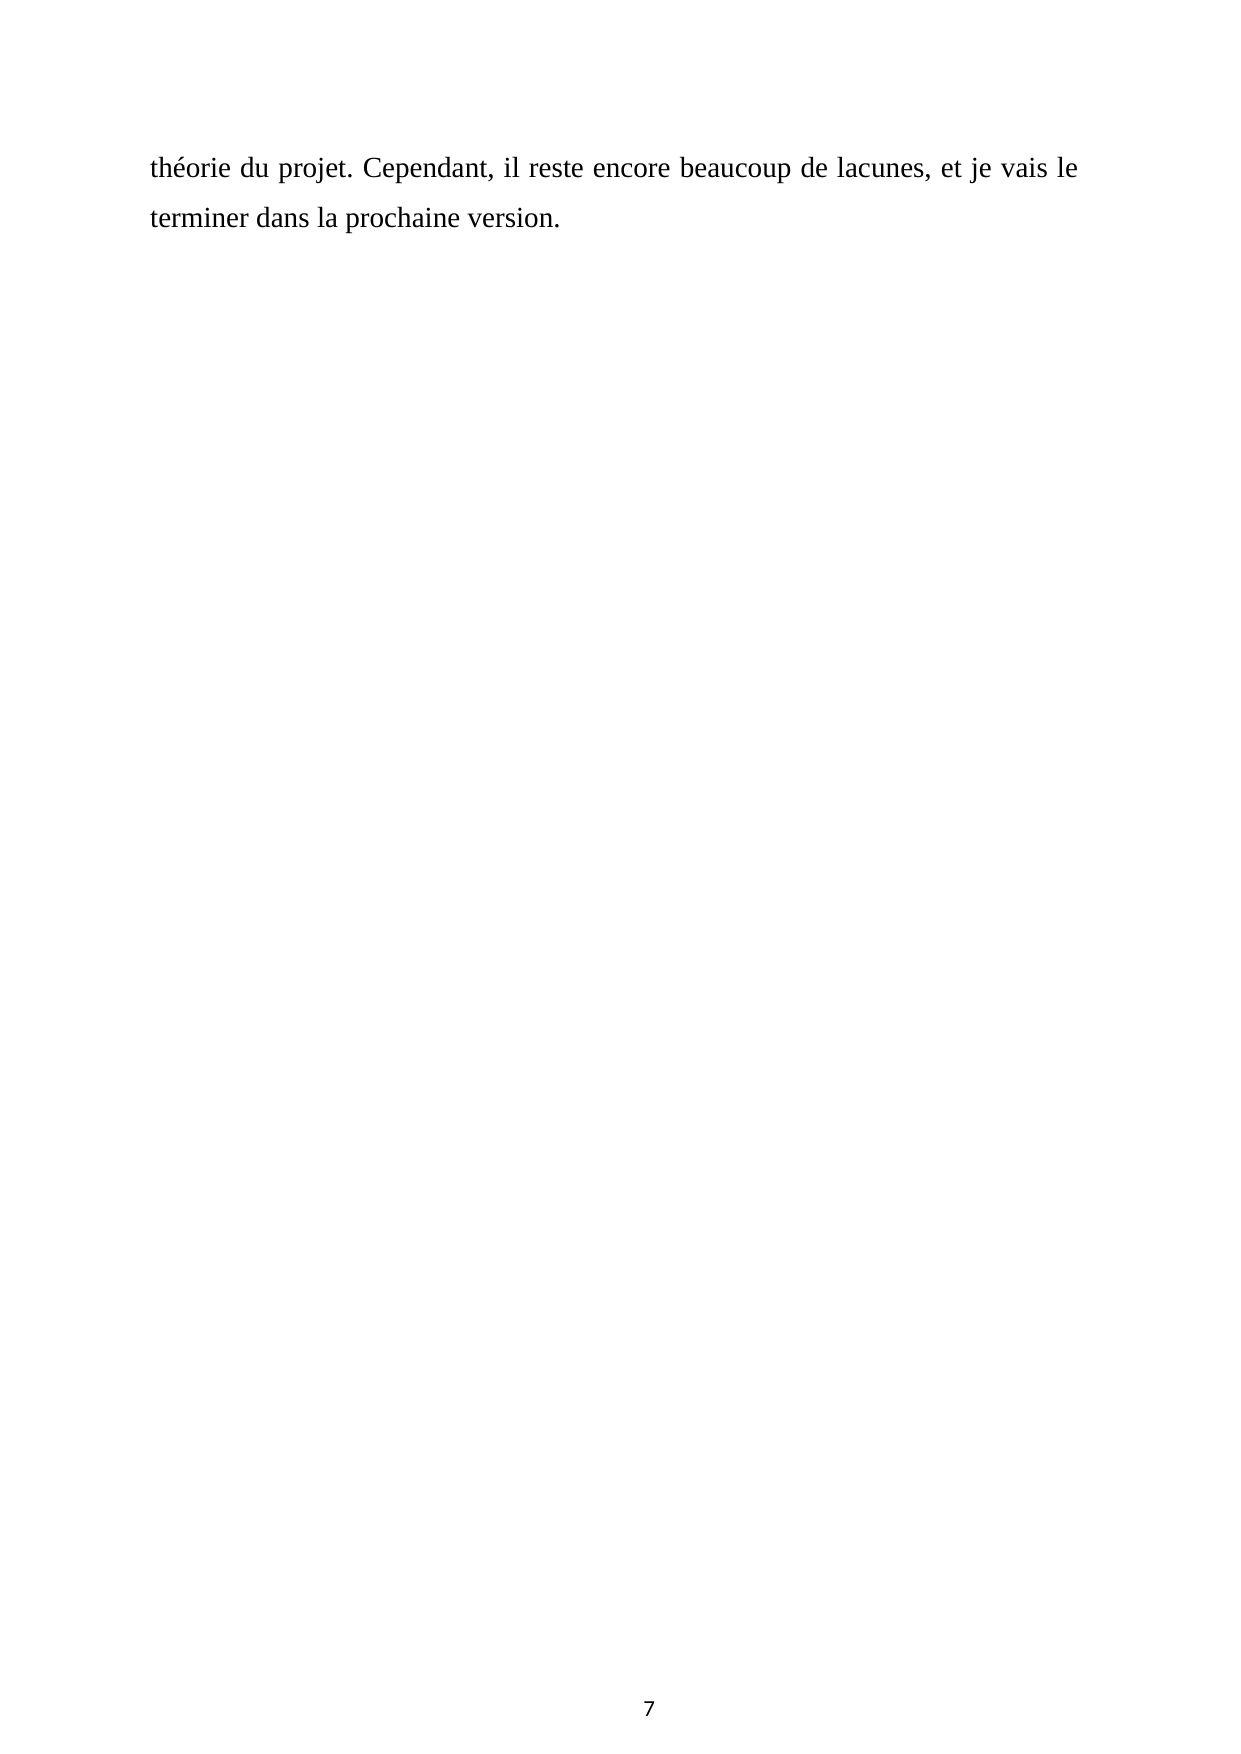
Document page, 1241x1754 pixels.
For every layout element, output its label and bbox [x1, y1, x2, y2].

text [150, 150, 1079, 234]
